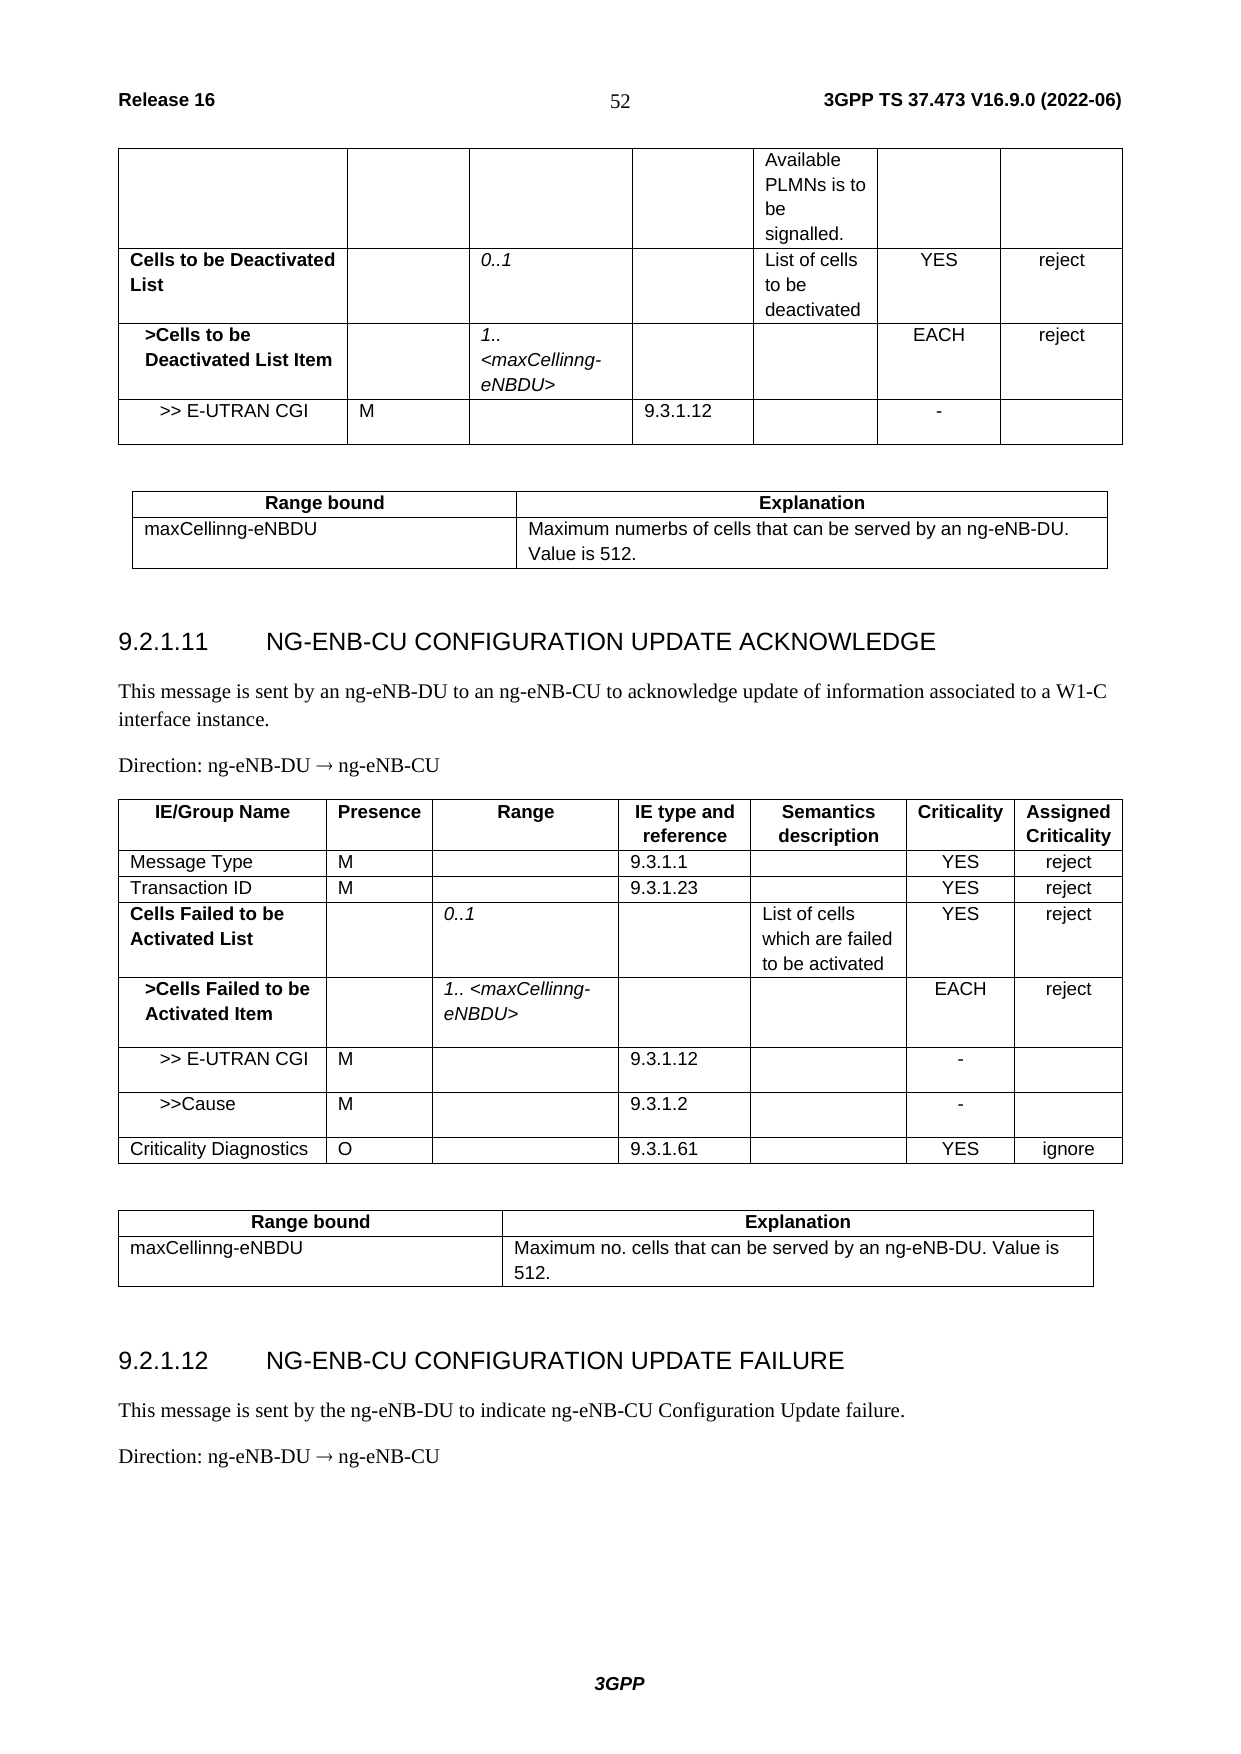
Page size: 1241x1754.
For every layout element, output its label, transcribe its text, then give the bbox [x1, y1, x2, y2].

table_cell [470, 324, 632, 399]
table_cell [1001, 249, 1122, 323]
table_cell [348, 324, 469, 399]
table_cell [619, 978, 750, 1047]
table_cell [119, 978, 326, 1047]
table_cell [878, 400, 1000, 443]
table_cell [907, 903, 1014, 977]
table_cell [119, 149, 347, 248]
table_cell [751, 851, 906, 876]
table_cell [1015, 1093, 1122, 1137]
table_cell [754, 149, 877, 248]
subtitle 9.2.1.12 NG-ENB-CU CONFIGURATION UPDATE FAILURE [118, 1346, 1122, 1375]
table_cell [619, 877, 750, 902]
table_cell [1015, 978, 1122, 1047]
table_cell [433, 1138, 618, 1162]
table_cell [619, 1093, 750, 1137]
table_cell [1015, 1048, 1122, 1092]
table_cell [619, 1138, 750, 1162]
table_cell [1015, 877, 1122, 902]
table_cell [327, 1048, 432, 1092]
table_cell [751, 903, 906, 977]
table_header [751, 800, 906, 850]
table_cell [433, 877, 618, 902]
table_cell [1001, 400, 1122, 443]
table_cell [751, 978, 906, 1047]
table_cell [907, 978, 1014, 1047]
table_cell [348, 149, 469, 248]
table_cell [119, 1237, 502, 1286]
text Direction: ng-eNB-DU ng-eNB-CU [118, 1444, 1122, 1468]
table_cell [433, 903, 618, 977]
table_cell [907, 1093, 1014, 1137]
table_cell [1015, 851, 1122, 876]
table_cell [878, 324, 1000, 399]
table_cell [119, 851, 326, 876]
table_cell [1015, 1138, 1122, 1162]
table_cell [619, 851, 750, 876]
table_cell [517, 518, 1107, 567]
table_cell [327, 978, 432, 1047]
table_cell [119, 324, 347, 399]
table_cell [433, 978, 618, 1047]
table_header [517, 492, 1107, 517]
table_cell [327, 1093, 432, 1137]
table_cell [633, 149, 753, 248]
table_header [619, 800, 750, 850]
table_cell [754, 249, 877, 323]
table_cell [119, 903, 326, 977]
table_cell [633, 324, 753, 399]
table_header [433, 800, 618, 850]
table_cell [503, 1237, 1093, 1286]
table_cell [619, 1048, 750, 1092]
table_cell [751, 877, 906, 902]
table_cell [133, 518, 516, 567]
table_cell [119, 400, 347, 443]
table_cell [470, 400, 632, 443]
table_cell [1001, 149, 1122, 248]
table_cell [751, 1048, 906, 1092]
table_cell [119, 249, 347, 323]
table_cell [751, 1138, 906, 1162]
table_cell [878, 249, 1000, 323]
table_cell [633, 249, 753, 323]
text This message is sent by the ng-eNB-DU to indicate ng-eNB-CU Configuration Update failure. [118, 1398, 1122, 1422]
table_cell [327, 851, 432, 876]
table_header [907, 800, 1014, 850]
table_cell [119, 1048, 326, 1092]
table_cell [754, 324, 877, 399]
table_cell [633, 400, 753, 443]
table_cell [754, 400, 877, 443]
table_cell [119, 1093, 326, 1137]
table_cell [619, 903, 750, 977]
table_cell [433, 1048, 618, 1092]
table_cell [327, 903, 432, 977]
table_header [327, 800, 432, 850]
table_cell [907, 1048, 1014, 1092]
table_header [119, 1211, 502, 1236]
subtitle 9.2.1.11 NG-ENB-CU CONFIGURATION UPDATE ACKNOWLEDGE [118, 627, 1122, 656]
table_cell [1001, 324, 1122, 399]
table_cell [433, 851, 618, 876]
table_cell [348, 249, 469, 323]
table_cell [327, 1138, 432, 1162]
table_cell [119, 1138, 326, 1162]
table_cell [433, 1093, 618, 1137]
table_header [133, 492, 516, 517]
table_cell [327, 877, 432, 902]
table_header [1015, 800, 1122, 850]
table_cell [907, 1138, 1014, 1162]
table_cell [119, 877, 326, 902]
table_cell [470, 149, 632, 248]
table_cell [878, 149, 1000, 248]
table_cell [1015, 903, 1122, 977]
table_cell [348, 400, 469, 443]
text Direction: ng-eNB-DU ng-eNB-CU [118, 753, 1122, 777]
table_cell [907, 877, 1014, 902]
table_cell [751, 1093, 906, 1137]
text This message is sent by an ng-eNB-DU to an ng-eNB-CU to acknowledge update of information associated to a W1-C interface instance. [118, 679, 1122, 731]
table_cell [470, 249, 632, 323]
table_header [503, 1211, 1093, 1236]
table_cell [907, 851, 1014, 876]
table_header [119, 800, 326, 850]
